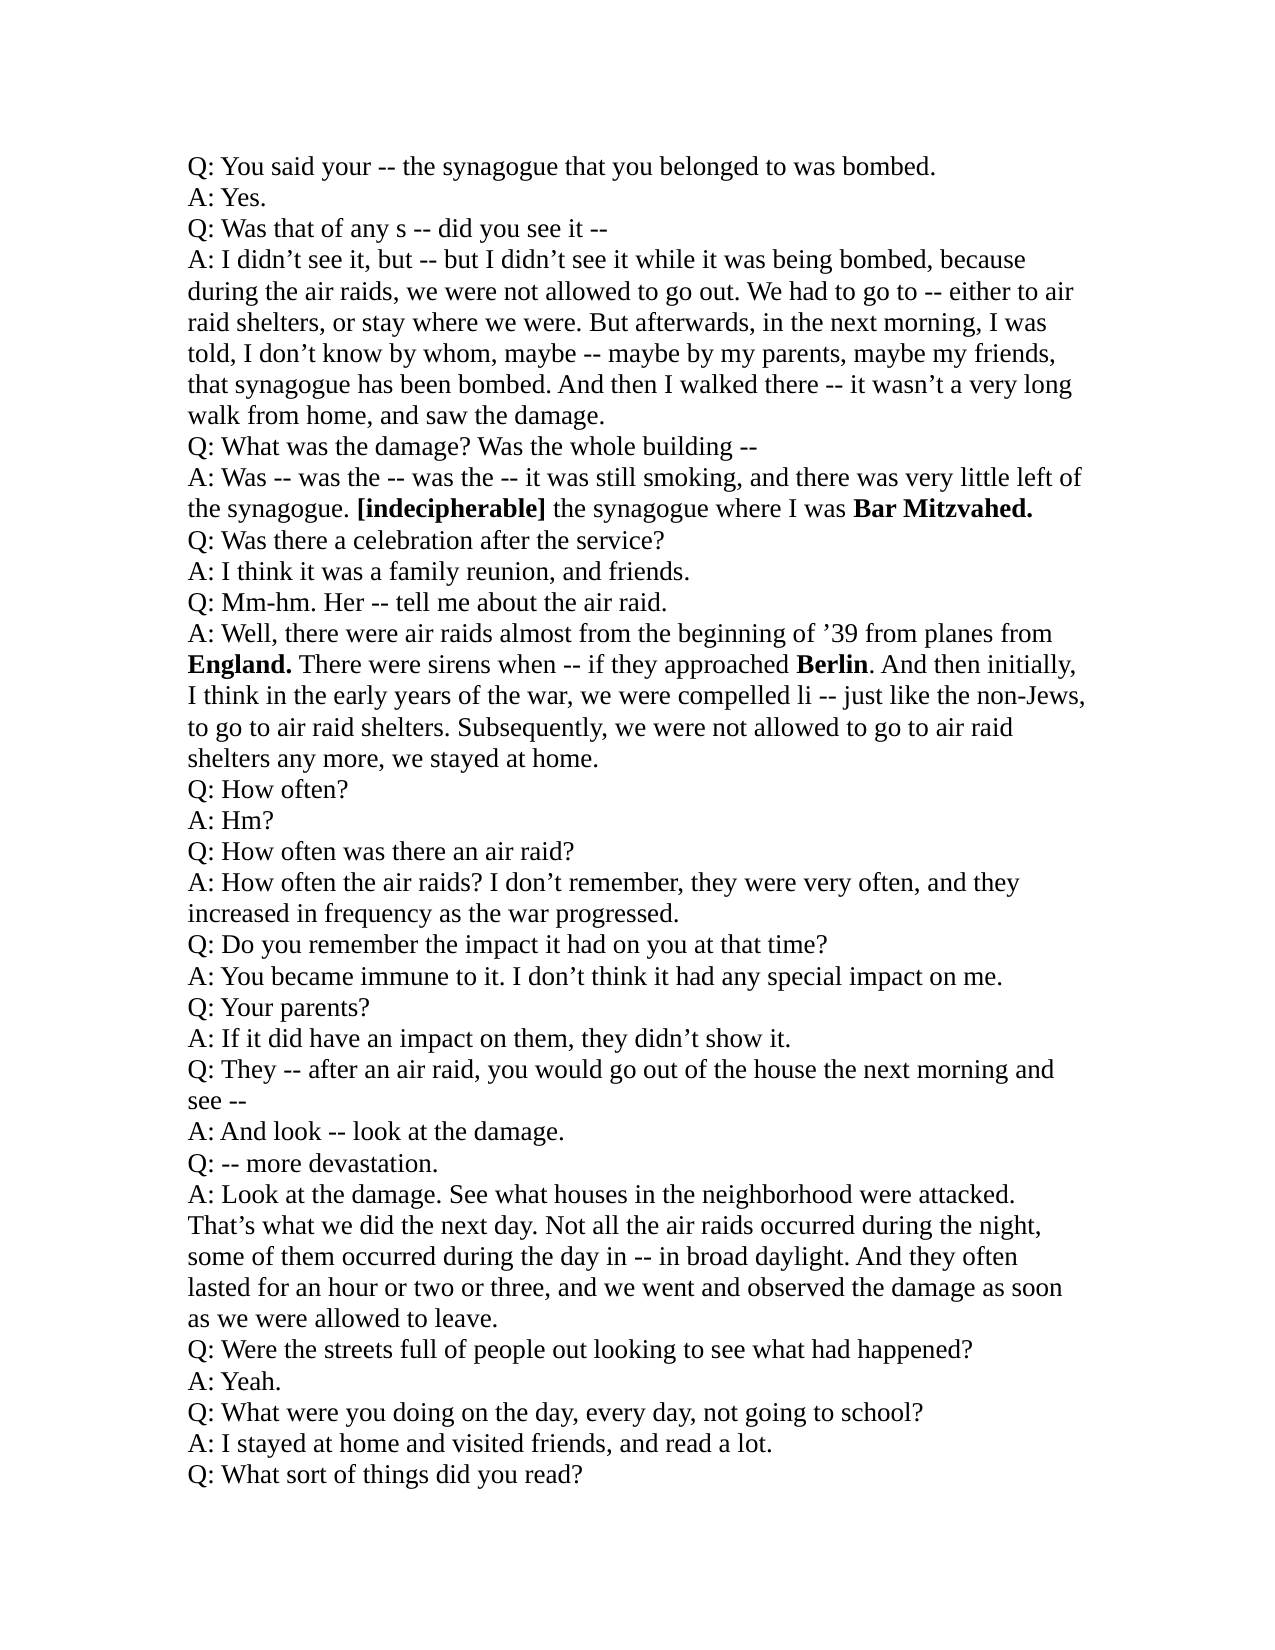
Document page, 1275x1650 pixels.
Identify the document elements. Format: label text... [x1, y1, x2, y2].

text A: Yes. [187, 181, 1087, 212]
text Q: What were you doing on the day, every day, not going to school? [187, 1396, 1087, 1427]
text A: If it did have an impact on them, they didn’t show it. [187, 1022, 1087, 1053]
text Q: What was the damage? Was the whole building -- [187, 430, 1087, 461]
text Q: -- more devastation. [187, 1147, 1087, 1178]
text Q: Mm-hm. Her -- tell me about the air raid. [187, 586, 1087, 617]
text A: Look at the damage. See what houses in the neighborhood were attacked. That’s what we did the next day. Not all the air raids occurred during the night, some of them occurred during the day in -- in broad daylight. And they often lasted for an hour or two or three, and we went and observed the damage as soon as we were allowed to leave. [187, 1178, 1087, 1333]
text A: I stayed at home and visited friends, and read a lot. [187, 1427, 1087, 1458]
text Q: Do you remember the impact it had on you at that time? [187, 929, 1087, 960]
text Q: Was that of any s -- did you see it -- [187, 212, 1087, 243]
text A: Hm? [187, 804, 1087, 835]
text Q: Were the streets full of people out looking to see what had happened? A: Yeah. [187, 1333, 1087, 1396]
text A: And look -- look at the damage. [187, 1116, 1087, 1147]
text Q: You said your -- the synagogue that you belonged to was bombed. [187, 150, 1087, 181]
text Q: What sort of things did you read? [187, 1458, 1087, 1489]
text A: I didn’t see it, but -- but I didn’t see it while it was being bombed, because during the air raids, we were not allowed to go out. We had to go to -- either to air raid shelters, or stay where we were. But afterwards, in the next morning, I was told, I don’t know by whom, maybe -- maybe by my parents, maybe my friends, that synagogue has been bombed. And then I walked there -- it wasn’t a very long walk from home, and saw the damage. [187, 243, 1087, 430]
text A: Was -- was the -- was the -- it was still smoking, and there was very little left of the synagogue. [indecipherable] the synagogue where I was Bar Mitzvahed. [187, 461, 1087, 524]
text A: I think it was a family reunion, and friends. [187, 555, 1087, 586]
text A: You became immune to it. I don’t think it had any special impact on me. [187, 960, 1087, 991]
text Q: Was there a celebration after the service? [187, 524, 1087, 555]
text A: Well, there were air raids almost from the beginning of ’39 from planes from England. There were sirens when -- if they approached Berlin. And then initially, I think in the early years of the war, we were compelled li -- just like the non-Jews, to go to air raid shelters. Subsequently, we were not allowed to go to air raid shelters any more, we stayed at home. [187, 617, 1087, 773]
text A: How often the air raids? I don’t remember, they were very often, and they increased in frequency as the war progressed. [187, 866, 1087, 929]
text Q: They -- after an air raid, you would go out of the house the next morning and see -- [187, 1053, 1087, 1116]
text Q: How often was there an air raid? [187, 835, 1087, 866]
text Q: How often? [187, 773, 1087, 804]
text Q: Your parents? [187, 991, 1087, 1022]
